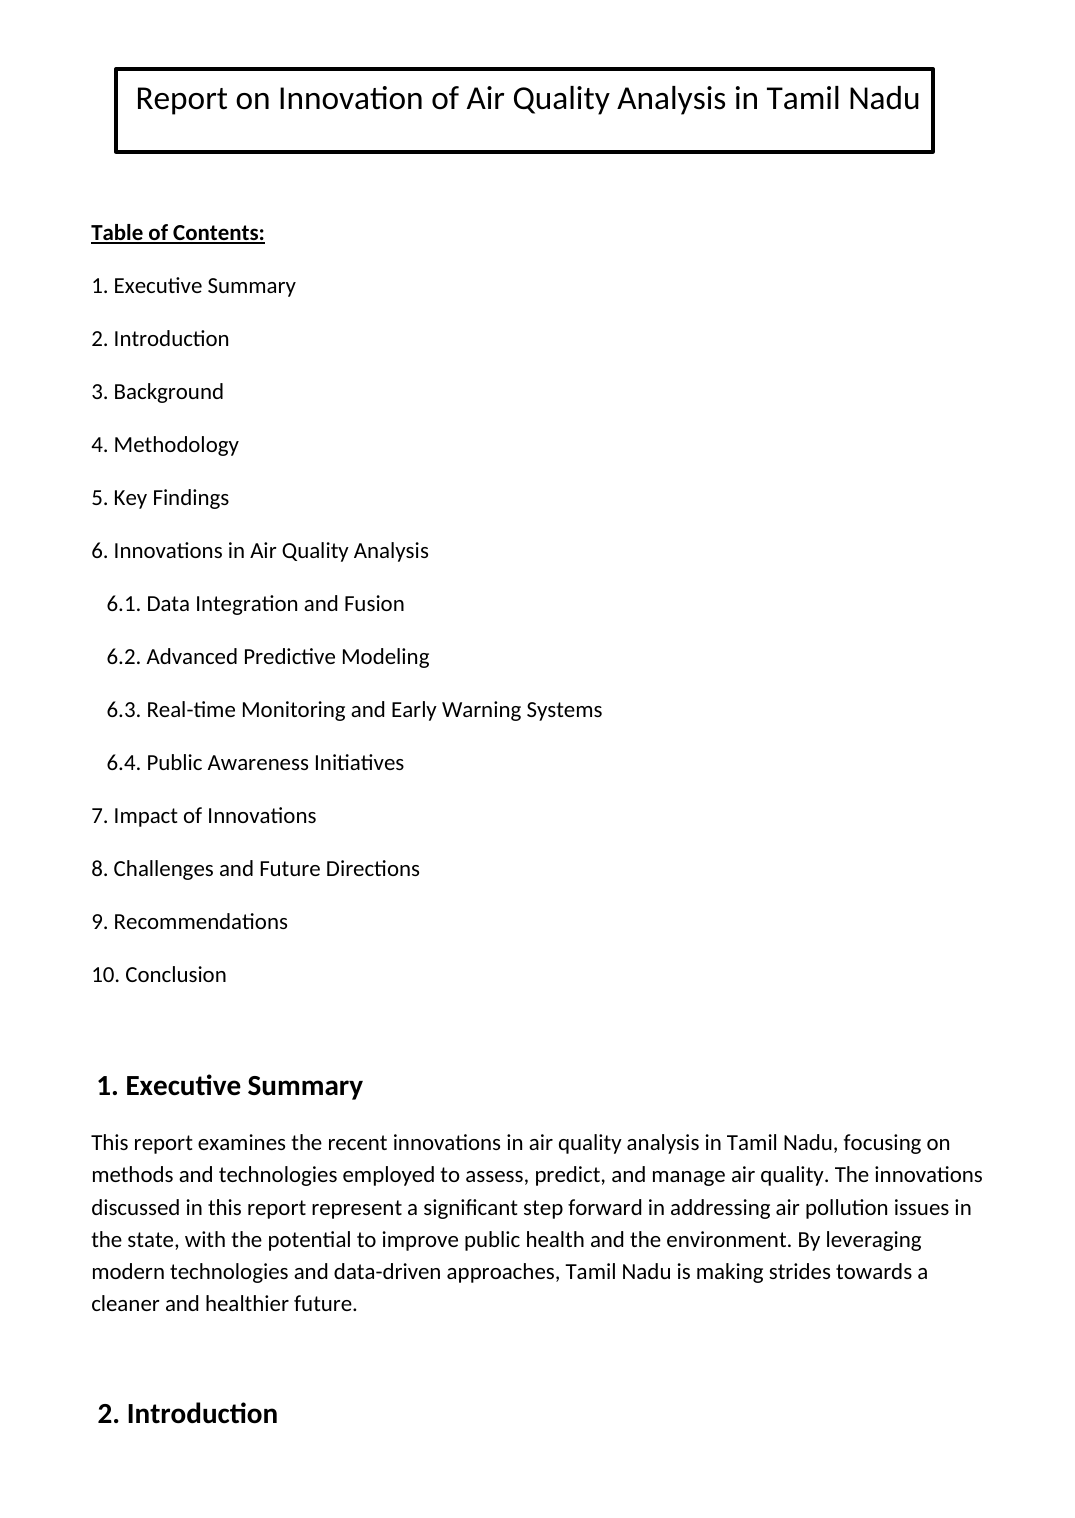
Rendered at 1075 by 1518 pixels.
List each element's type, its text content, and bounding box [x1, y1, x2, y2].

text This report examines the recent innovations in air quality analysis in Tamil Nadu, focusing on methods and technologies employed to assess, predict, and manage air quality. The innovations discussed in this report represent a significant step forward in addressing air pollution issues in the state, with the potential to improve public health and the environment. By leveraging modern technologies and data-driven approaches, Tamil Nadu is making strides towards a cleaner and healthier future. [91, 1128, 992, 1317]
text 5. Key Findings [91, 483, 992, 511]
text 6. Innovations in Air Quality Analysis [91, 536, 992, 564]
text 3. Background [91, 377, 992, 405]
text 6.2. Advanced Predictive Modeling [91, 642, 992, 670]
text 7. Impact of Innovations [91, 801, 992, 829]
text 6.3. Real-time Monitoring and Early Warning Systems [91, 695, 992, 723]
text Table of Contents: [91, 218, 992, 246]
text 4. Methodology [91, 430, 992, 458]
text 2. Introduction [91, 324, 992, 352]
text 8. Challenges and Future Directions [91, 854, 992, 882]
text 1. Executive Summary [91, 271, 992, 299]
text 2. Introduction [91, 1395, 992, 1431]
text 6.1. Data Integration and Fusion [91, 589, 992, 617]
text 9. Recommendations [91, 907, 992, 936]
text 10. Conclusion [91, 961, 992, 988]
text 6.4. Public Awareness Initiatives [91, 748, 992, 776]
text 1. Executive Summary [91, 1067, 992, 1102]
